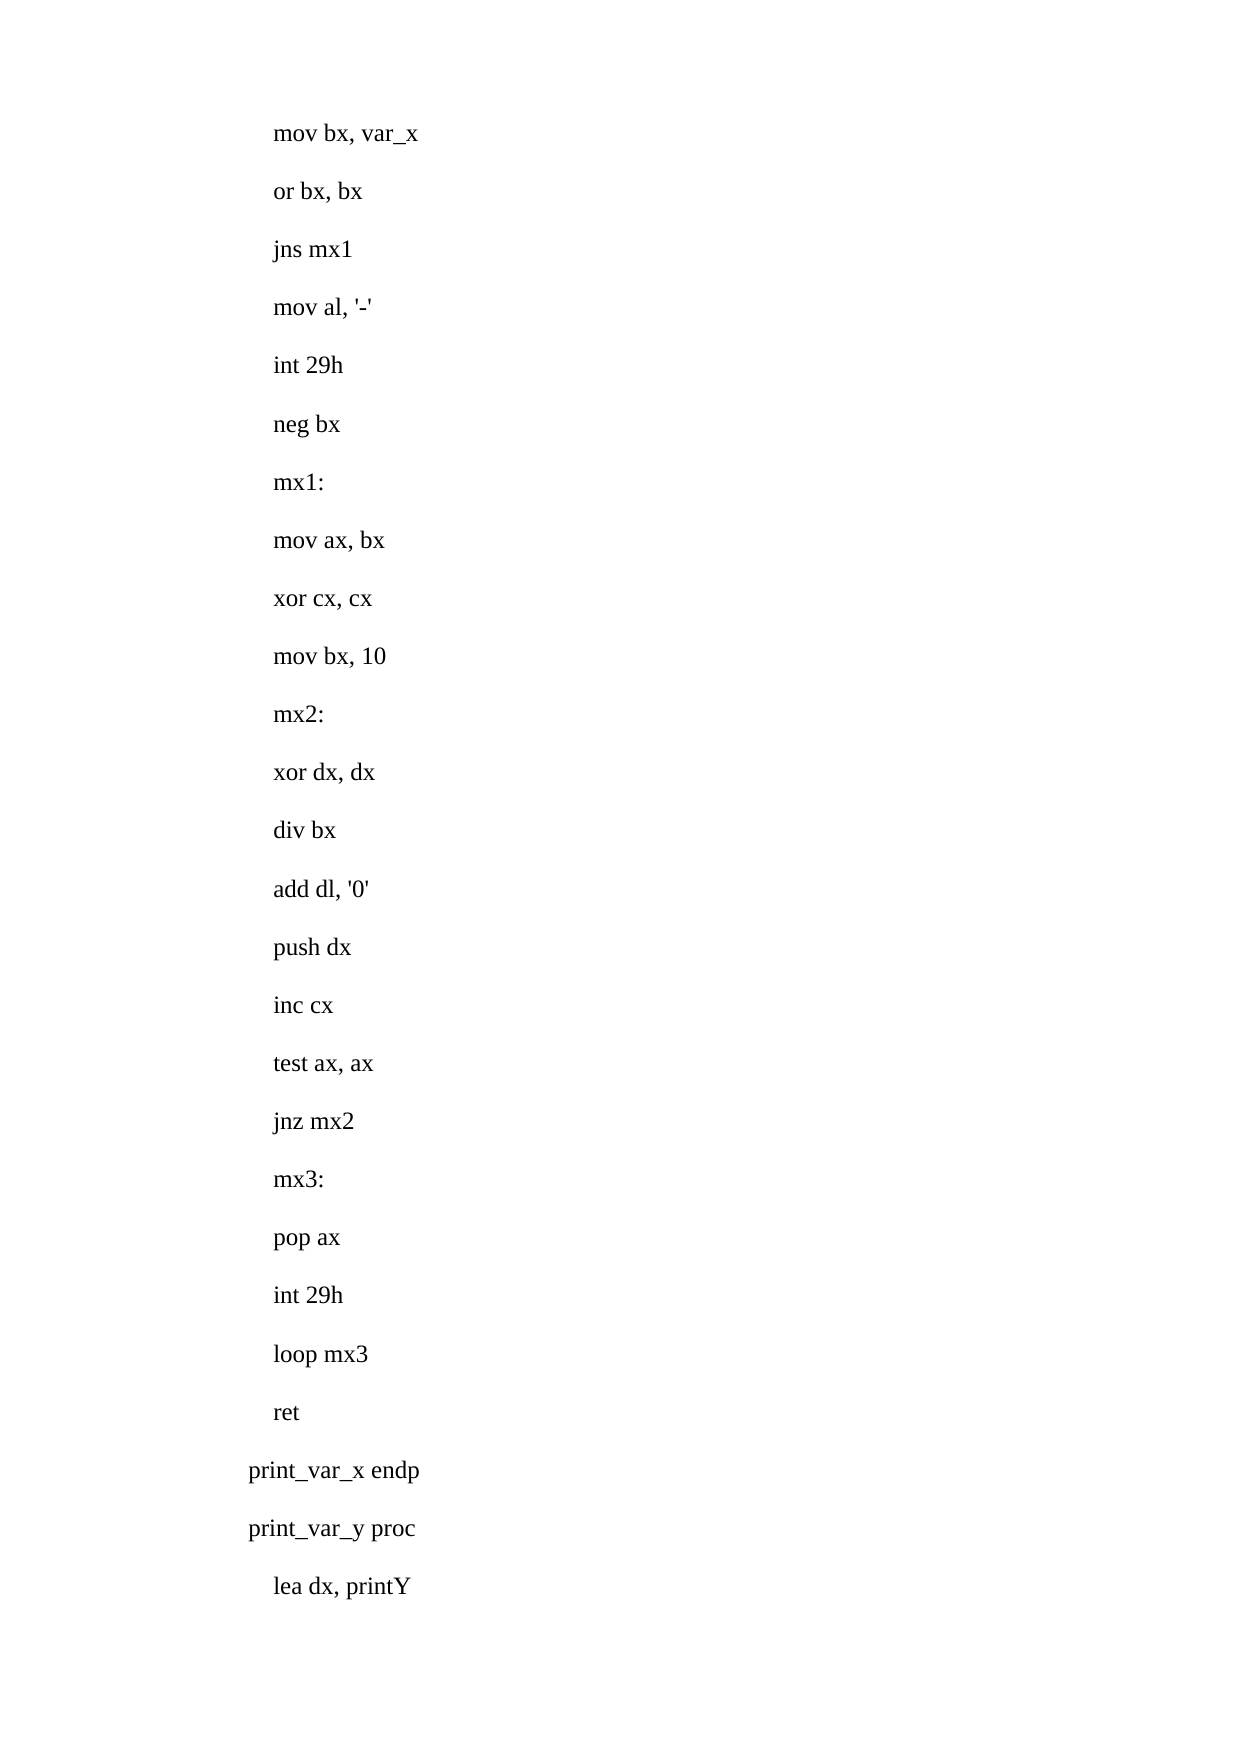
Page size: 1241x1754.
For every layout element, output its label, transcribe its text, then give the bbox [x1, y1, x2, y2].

text mx1: [223, 467, 1152, 496]
text xor dx, dx [223, 757, 1152, 786]
text add dl, '0' [223, 874, 1152, 902]
text jns mx1 [223, 234, 1152, 263]
text neg bx [223, 409, 1152, 437]
text mov al, '-' [223, 292, 1152, 321]
text mov bx, var_x [223, 118, 1152, 147]
text print_var_y proc [223, 1513, 1152, 1542]
text or bx, bx [223, 176, 1152, 205]
text pop ax [223, 1222, 1152, 1251]
text print_var_x endp [223, 1455, 1152, 1484]
text test ax, ax [223, 1048, 1152, 1077]
text lea dx, printY [223, 1571, 1152, 1600]
text int 29h [223, 351, 1152, 379]
text mx3: [223, 1164, 1152, 1193]
text loop mx3 [223, 1339, 1152, 1367]
text xor cx, cx [223, 583, 1152, 612]
text push dx [223, 932, 1152, 961]
text div bx [223, 816, 1152, 844]
text mov bx, 10 [223, 641, 1152, 670]
text mov ax, bx [223, 525, 1152, 554]
text ret [223, 1397, 1152, 1426]
text inc cx [223, 990, 1152, 1019]
text int 29h [223, 1281, 1152, 1309]
text mx2: [223, 699, 1152, 728]
text jnz mx2 [223, 1106, 1152, 1135]
